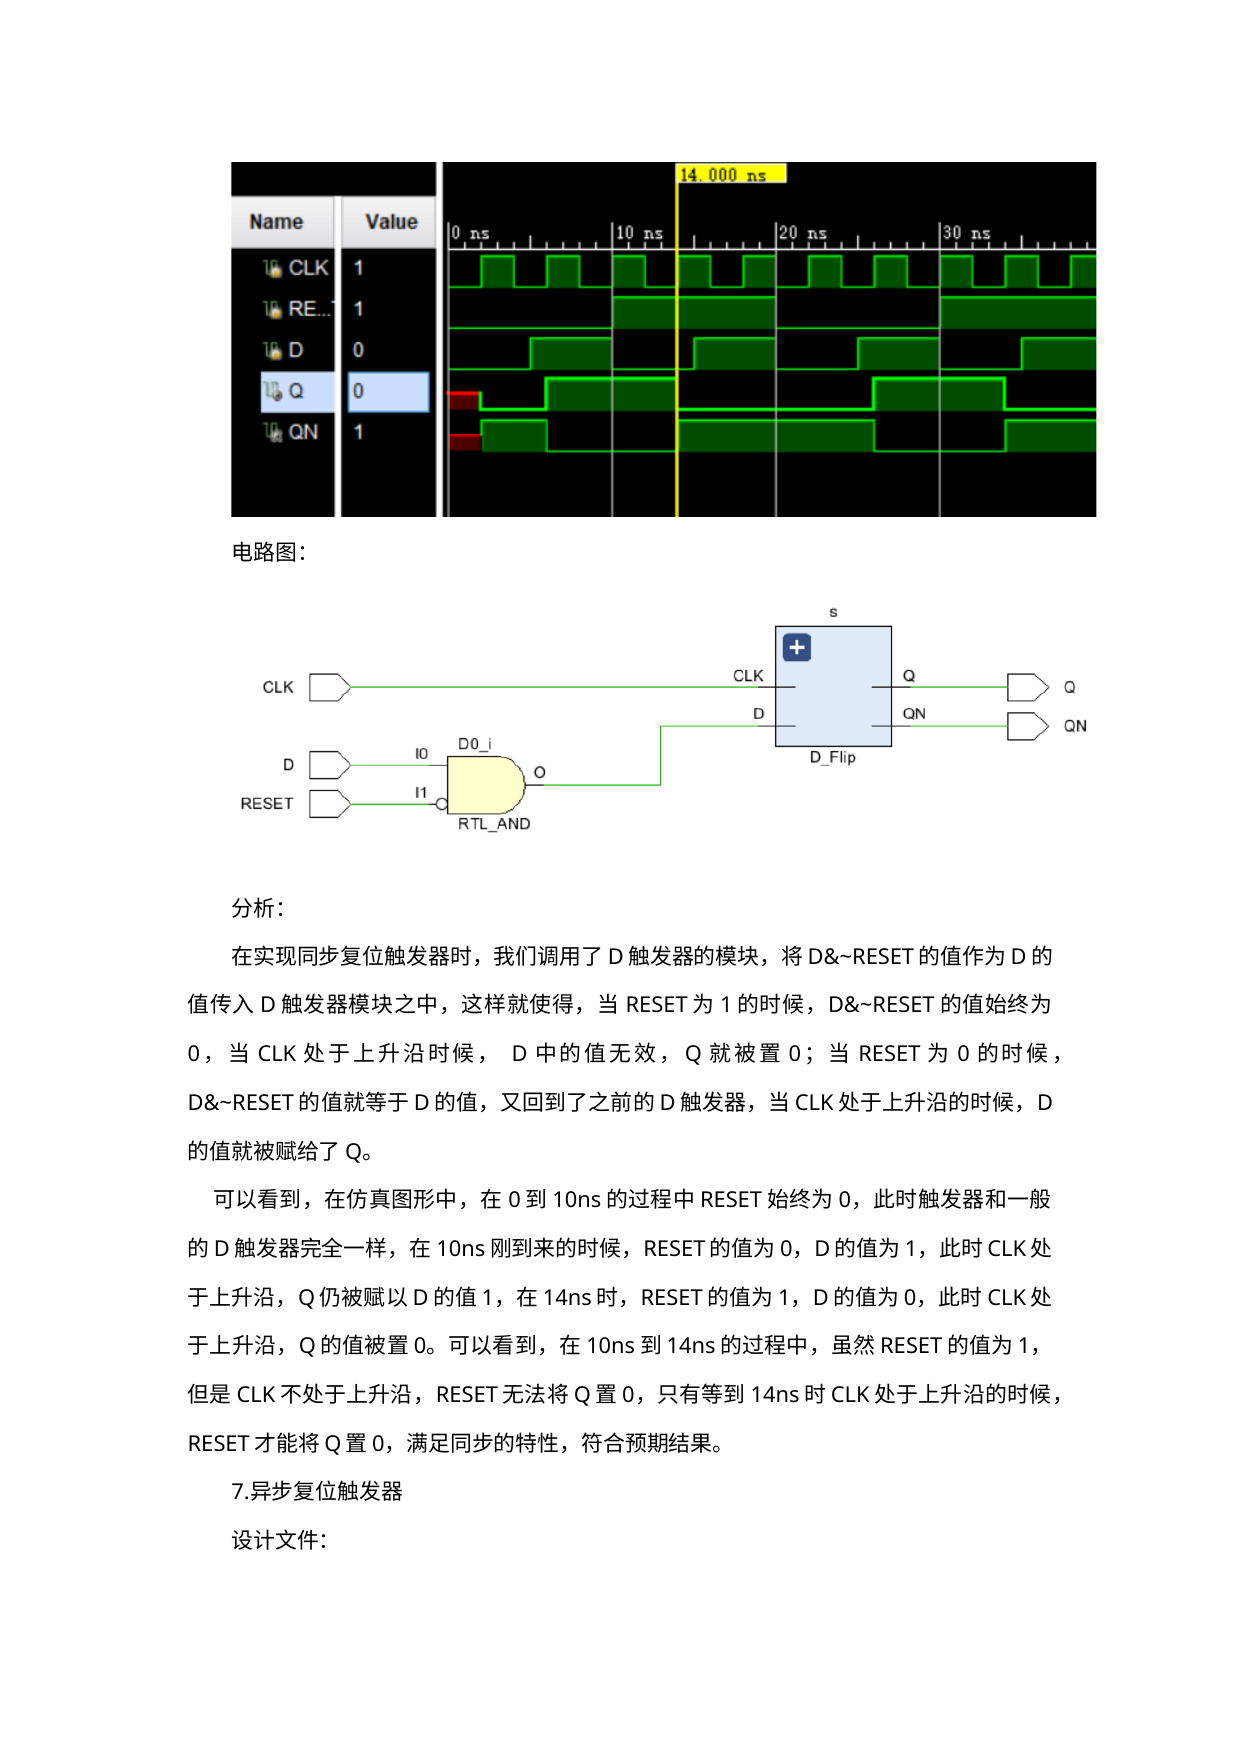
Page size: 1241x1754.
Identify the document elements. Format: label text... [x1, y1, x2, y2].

text 电路图： [187, 534, 1053, 567]
text 在实现同步复位触发器时，我们调用了D触发器的模块，将D&~RESET的值作为D的值传入D触发器模块之中，这样就使得，当RESET为1的时候，D&~RESET的值始终为0，当CLK处于上升沿时候， D中的值无效，Q就被置0；当RESET为0的时候，D&~RESET的值就等于D的值，又回到了之前的D触发器，当CLK处于上升沿的时候，D的值就被赋给了Q。 [187, 938, 1053, 1166]
text 可以看到，在仿真图形中，在0到10ns的过程中RESET始终为0，此时触发器和一般的D触发器完全一样，在 10ns刚到来的时候，RESET的值为0，D的值为1，此时CLK处于上升沿，Q仍被赋以D的值1，在14ns时，RESET的值为1，D的值为0，此时CLK处于上升沿，Q的值被置0。可以看到，在10ns到14ns的过程中，虽然RESET的值为1，但是CLK不处于上升沿，RESET无法将Q置0，只有等到14ns时CLK处于上升沿的时候，RESET才能将Q置0，满足同步的特性，符合预期结果。 [187, 1182, 1053, 1458]
text 设计文件： [187, 1522, 1053, 1555]
text 分析： [187, 890, 1053, 923]
text 7.异步复位触发器 [187, 1474, 1053, 1506]
picture [231, 582, 1097, 854]
picture [231, 162, 1097, 517]
